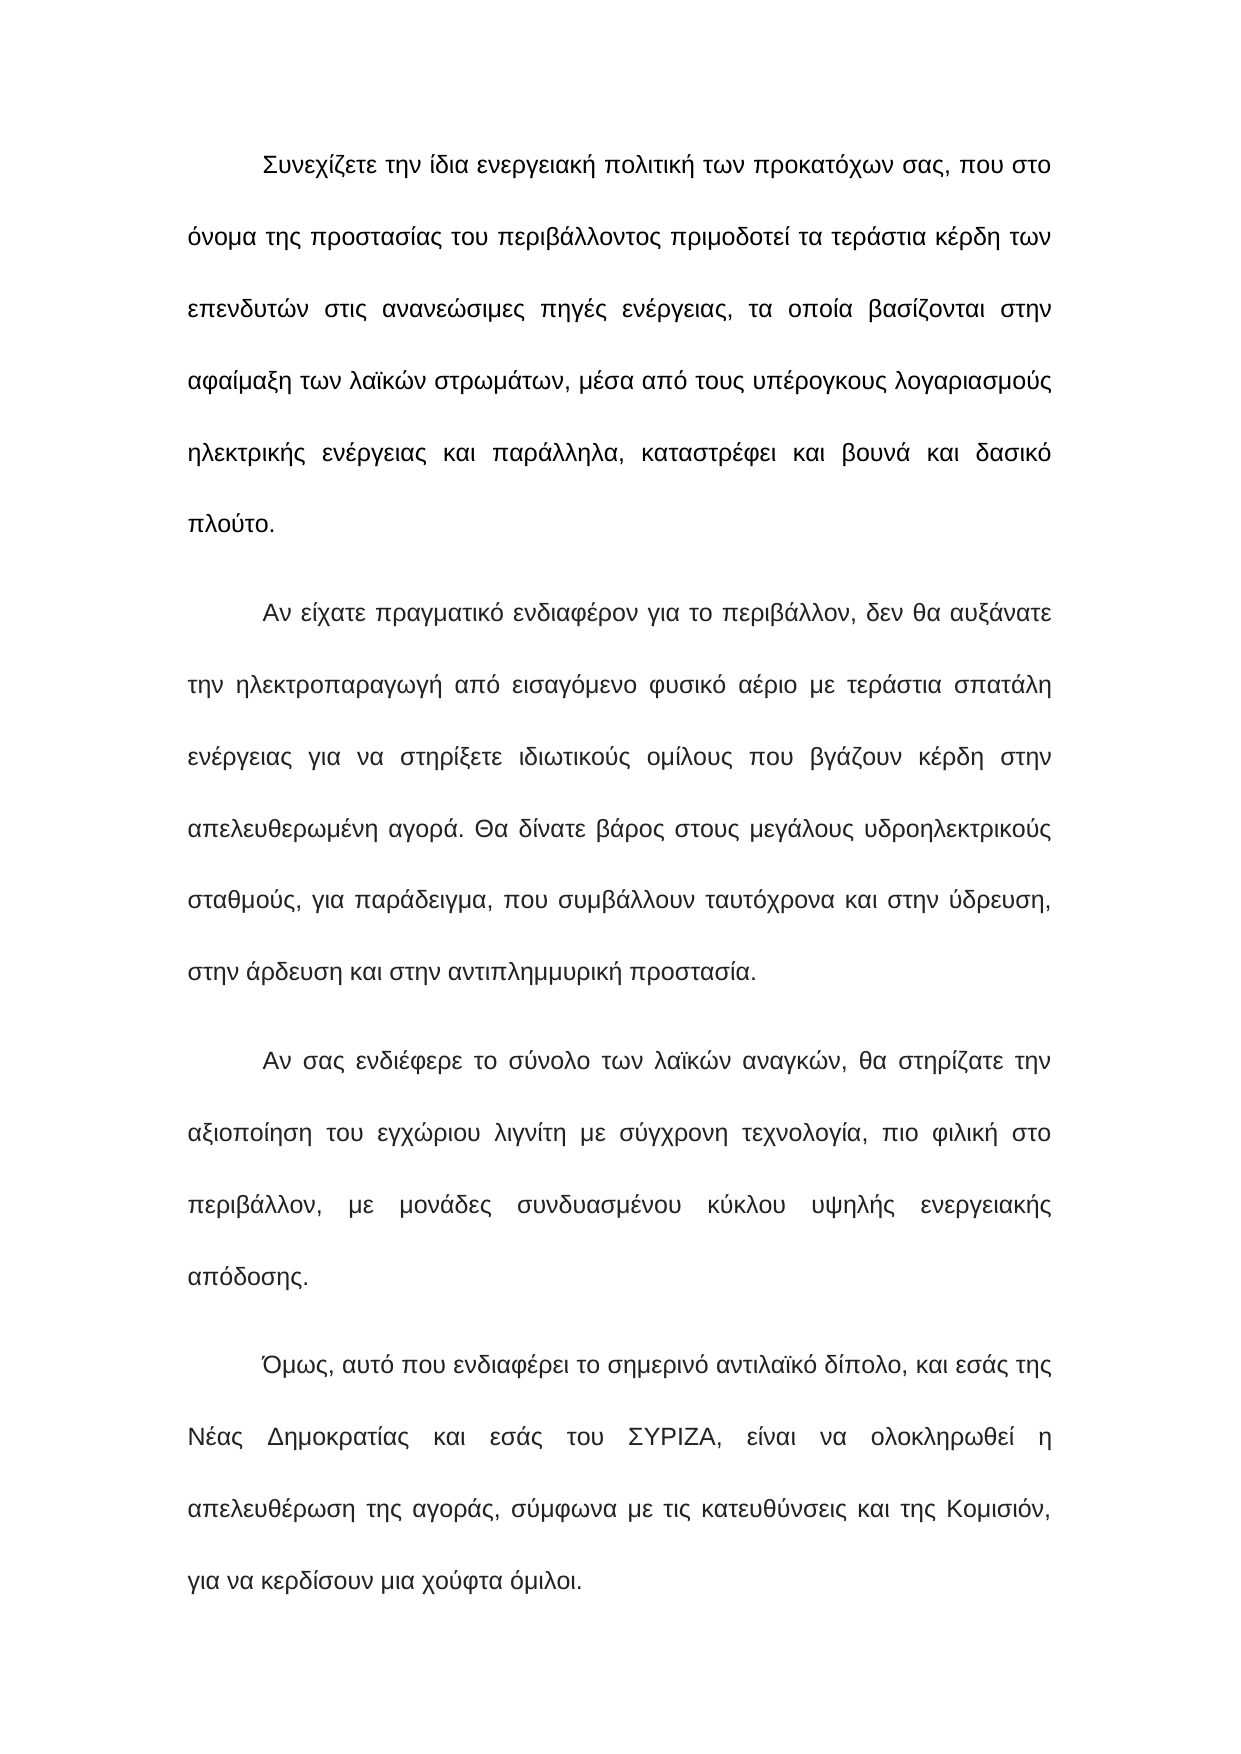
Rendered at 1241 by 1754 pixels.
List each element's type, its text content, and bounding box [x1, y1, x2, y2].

text Συνεχίζετε την ίδια ενεργειακή πολιτική των προκατόχων σας, που στο όνομα της προστασίας του περιβάλλοντος πριμοδοτεί τα τεράστια κέρδη των επενδυτών στις ανανεώσιμες πηγές ενέργειας, τα οποία βασίζονται στην αφαίμαξη των λαϊκών στρωμάτων, μέσα από τους υπέρογκους λογαριασμούς ηλεκτρικής ενέργειας και παράλληλα, καταστρέφει και βουνά και δασικό πλούτο. [187, 150, 1053, 538]
text Όμως, αυτό που ενδιαφέρει το σημερινό αντιλαϊκό δίπολο, και εσάς της Νέας Δημοκρατίας και εσάς του ΣΥΡΙΖΑ, είναι να ολοκληρωθεί η απελευθέρωση της αγοράς, σύμφωνα με τις κατευθύνσεις και της Κομισιόν, για να κερδίσουν μια χούφτα όμιλοι. [187, 1350, 1053, 1594]
text Αν είχατε πραγματικό ενδιαφέρον για το περιβάλλον, δεν θα αυξάνατε την ηλεκτροπαραγωγή από εισαγόμενο φυσικό αέριο με τεράστια σπατάλη ενέργειας για να στηρίξετε ιδιωτικούς ομίλους που βγάζουν κέρδη στην απελευθερωμένη αγορά. Θα δίνατε βάρος στους μεγάλους υδροηλεκτρικούς σταθμούς, για παράδειγμα, που συμβάλλουν ταυτόχρονα και στην ύδρευση, στην άρδευση και στην αντιπλημμυρική προστασία. [187, 682, 1053, 986]
text Αν σας ενδιέφερε το σύνολο των λαϊκών αναγκών, θα στηρίζατε την αξιοποίηση του εγχώριου λιγνίτη με σύγχρονη τεχνολογία, πιο φιλική στο περιβάλλον, με μονάδες συνδυασμένου κύκλου υψηλής ενεργειακής απόδοσης. [187, 1046, 1053, 1290]
text Αν είχατε πραγματικό ενδιαφέρον για το περιβάλλον, δεν θα αυξάνατε την ηλεκτροπαραγωγή από εισαγόμενο φυσικό αέριο με τεράστια σπατάλη ενέργειας για να στηρίξετε ιδιωτικούς ομίλους που βγάζουν κέρδη στην απελευθερωμένη αγορά. Θα δίνατε βάρος στους μεγάλους υδροηλεκτρικούς σταθμούς, για παράδειγμα, που συμβάλλουν ταυτόχρονα και στην ύδρευση, στην άρδευση και στην αντιπλημμυρική προστασία. [187, 598, 1053, 680]
